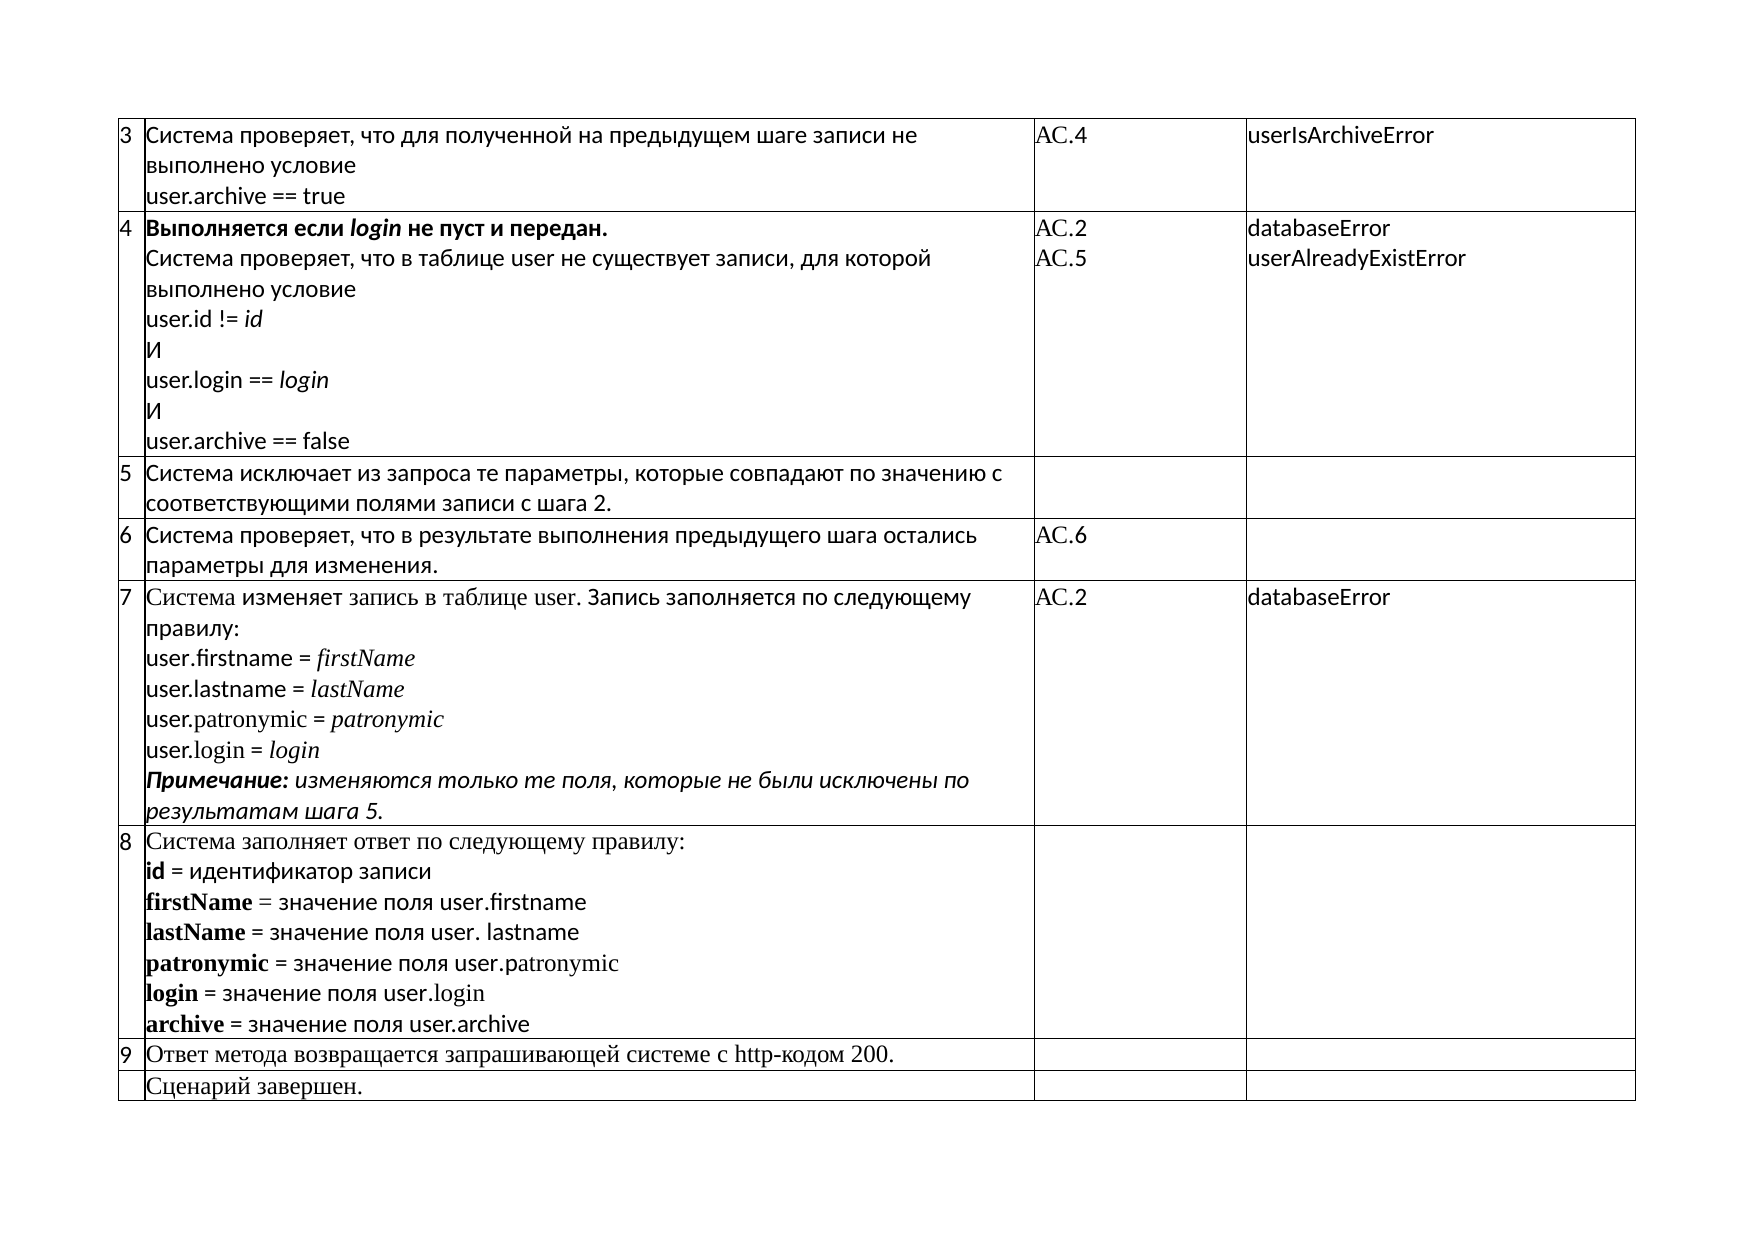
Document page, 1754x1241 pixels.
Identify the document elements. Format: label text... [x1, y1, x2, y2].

table_cell Система изменяет запись в таблице user. Запись заполняется по следующему правилу: user.firstname = firstName user.lastname = lastName user.patronymic = patronymic user.login = login Примечание: изменяются только те поля, которые не были исключены по результатам шага 5. [146, 581, 1034, 825]
table_cell [1035, 1071, 1246, 1099]
table_cell [1035, 1039, 1246, 1070]
table_cell 3 [119, 119, 144, 211]
table_cell [1247, 519, 1635, 580]
table_cell databaseError userAlreadyExistError [1247, 212, 1635, 456]
table_cell 8 [119, 826, 144, 1038]
table_cell АС.6 [1035, 519, 1246, 580]
table_cell [1035, 457, 1246, 518]
table_cell АС.2 АС.5 [1035, 212, 1246, 456]
table_cell АС.4 [1035, 119, 1246, 211]
table_cell [1247, 1039, 1635, 1070]
table_cell Система заполняет ответ по следующему правилу: id = идентификатор записи firstName = значение поля user.firstname lastName = значение поля user. lastname patronymic = значение поля user.patronymic login = значение поля user.login archive = значение поля user.archive [146, 826, 1034, 1038]
table_cell 7 [119, 581, 144, 825]
table_cell Система исключает из запроса те параметры, которые совпадают по значению с соответствующими полями записи с шага 2. [146, 457, 1034, 518]
table_cell [1247, 457, 1635, 518]
table_cell userIsArchiveError [1247, 119, 1635, 211]
table_cell Система проверяет, что в результате выполнения предыдущего шага остались параметры для изменения. [146, 519, 1034, 580]
table_cell [119, 1071, 144, 1099]
table_cell АС.2 [1035, 581, 1246, 825]
table_cell [1247, 1071, 1635, 1099]
table_cell 9 [119, 1039, 144, 1070]
table_cell Система проверяет, что для полученной на предыдущем шаге записи не выполнено условие user.archive == true [146, 119, 1034, 211]
table_cell [1247, 826, 1635, 1038]
table_cell 4 [119, 212, 144, 456]
table_cell [1035, 826, 1246, 1038]
table_cell 5 [119, 457, 144, 518]
table_cell Ответ метода возвращается запрашивающей системе с http-кодом 200. [146, 1039, 1034, 1070]
table_cell 6 [119, 519, 144, 580]
table_cell Сценарий завершен. [146, 1071, 1034, 1099]
table_cell Выполняется если login не пуст и передан. Система проверяет, что в таблице user не существует записи, для которой выполнено условие user.id != id И user.login == login И user.archive == false [146, 212, 1034, 456]
table_cell databaseError [1247, 581, 1635, 825]
